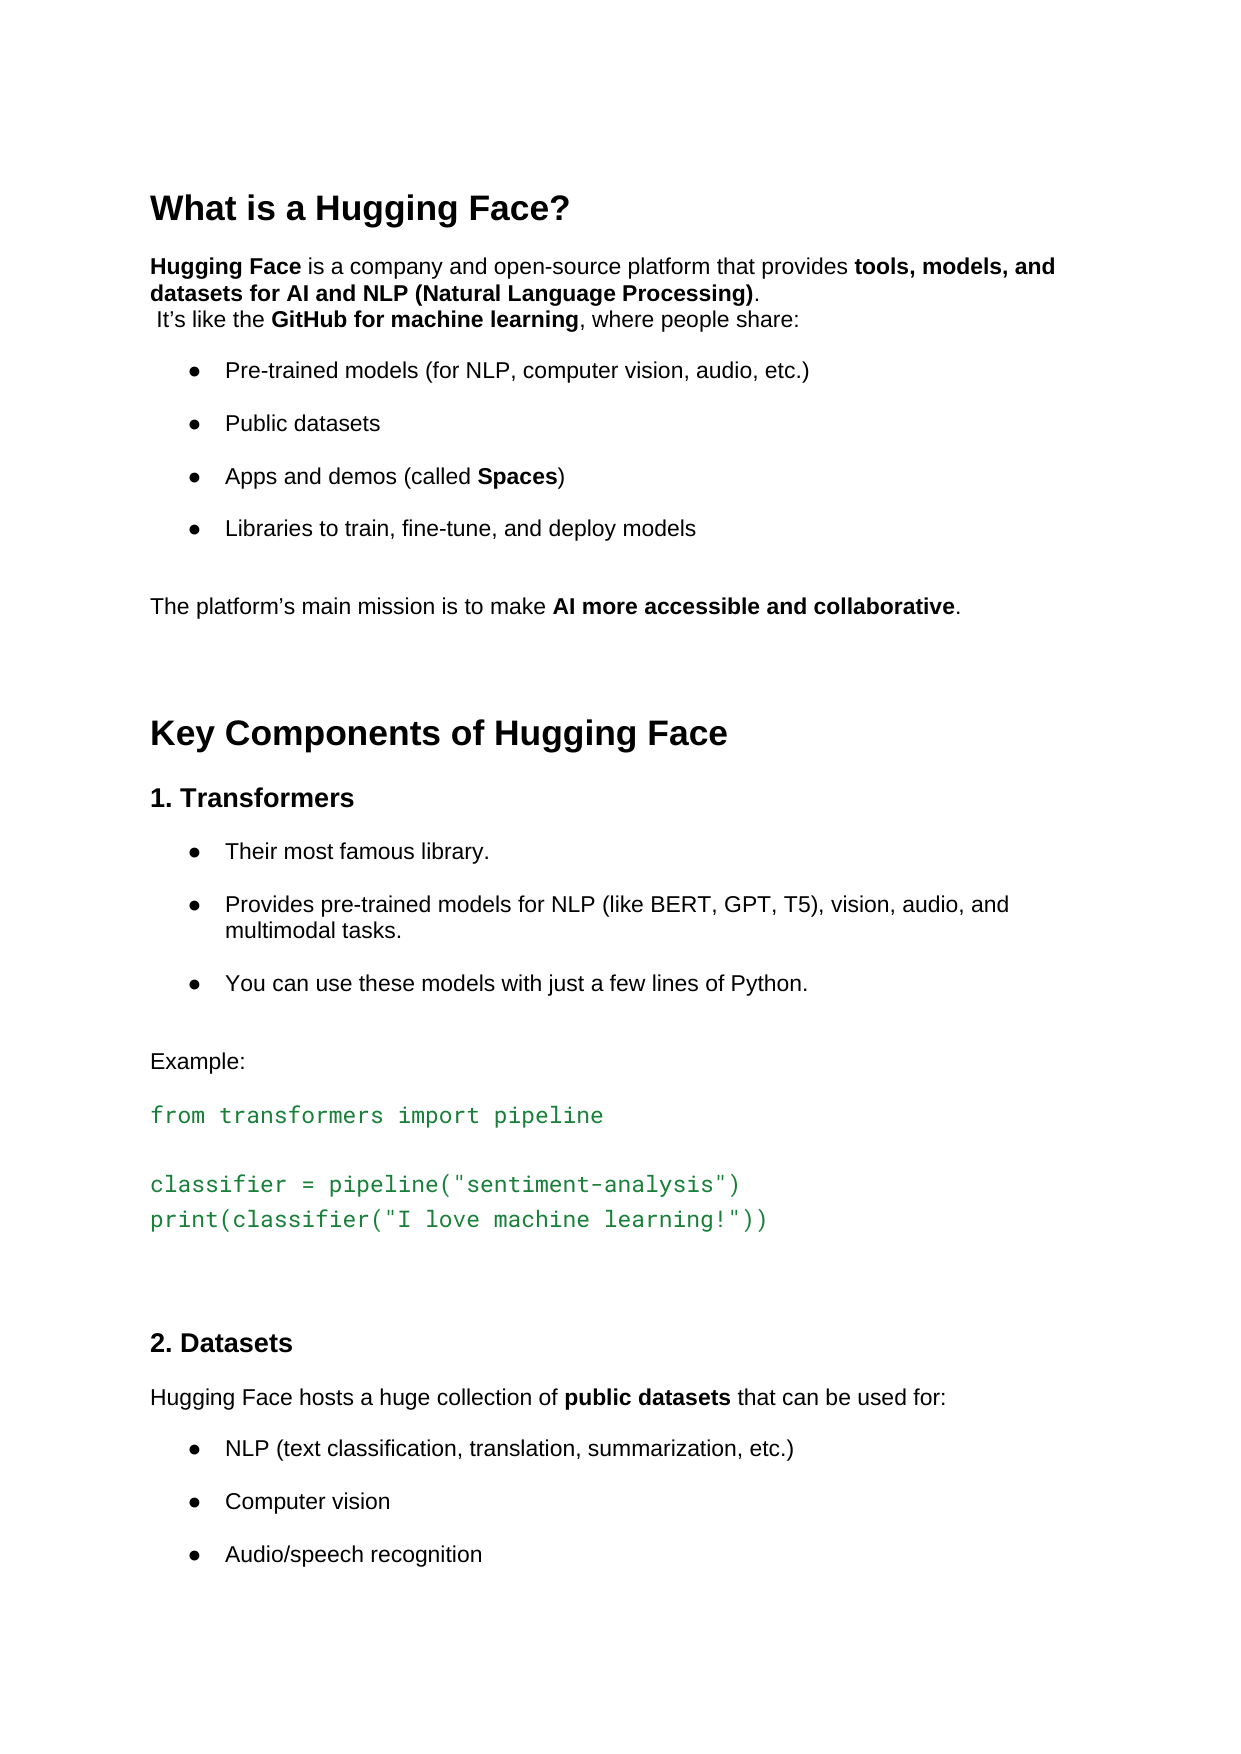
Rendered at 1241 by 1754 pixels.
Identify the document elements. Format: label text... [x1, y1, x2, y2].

text classifier = pipeline("sentiment-analysis") [150, 1168, 1090, 1199]
list Their most famous library. [187, 838, 1090, 891]
list Computer vision [187, 1488, 1090, 1541]
text Example: [150, 1048, 1090, 1074]
text print(classifier("I love machine learning!")) [150, 1203, 1090, 1233]
subtitle 2. Datasets [150, 1327, 1090, 1359]
list Provides pre-trained models for NLP (like BERT, GPT, T5), vision, audio, and multimodal tasks. [187, 891, 1090, 970]
text from transformers import pipeline [150, 1099, 1090, 1129]
list Public datasets [187, 410, 1090, 463]
list Pre-trained models (for NLP, computer vision, audio, etc.) [187, 357, 1090, 410]
subtitle Key Components of Hugging Face [150, 712, 1090, 753]
text Hugging Face hosts a huge collection of public datasets that can be used for: [150, 1384, 1090, 1410]
text The platform’s main mission is to make AI more accessible and collaborative. [150, 593, 1090, 619]
list Libraries to train, fine-tune, and deploy models [187, 515, 1090, 568]
list NLP (text classification, translation, summarization, etc.) [187, 1435, 1090, 1488]
list Audio/speech recognition [187, 1541, 1090, 1593]
list Apps and demos (called Spaces) [187, 463, 1090, 515]
list You can use these models with just a few lines of Python. [187, 970, 1090, 1023]
subtitle 1. Transformers [150, 782, 1090, 813]
text Hugging Face is a company and open-source platform that provides tools, models, and datasets for AI and NLP (Natural Language Processing). It’s like the GitHub for machine learning, where people share: [150, 253, 1090, 332]
subtitle What is a Hugging Face? [150, 187, 1090, 228]
